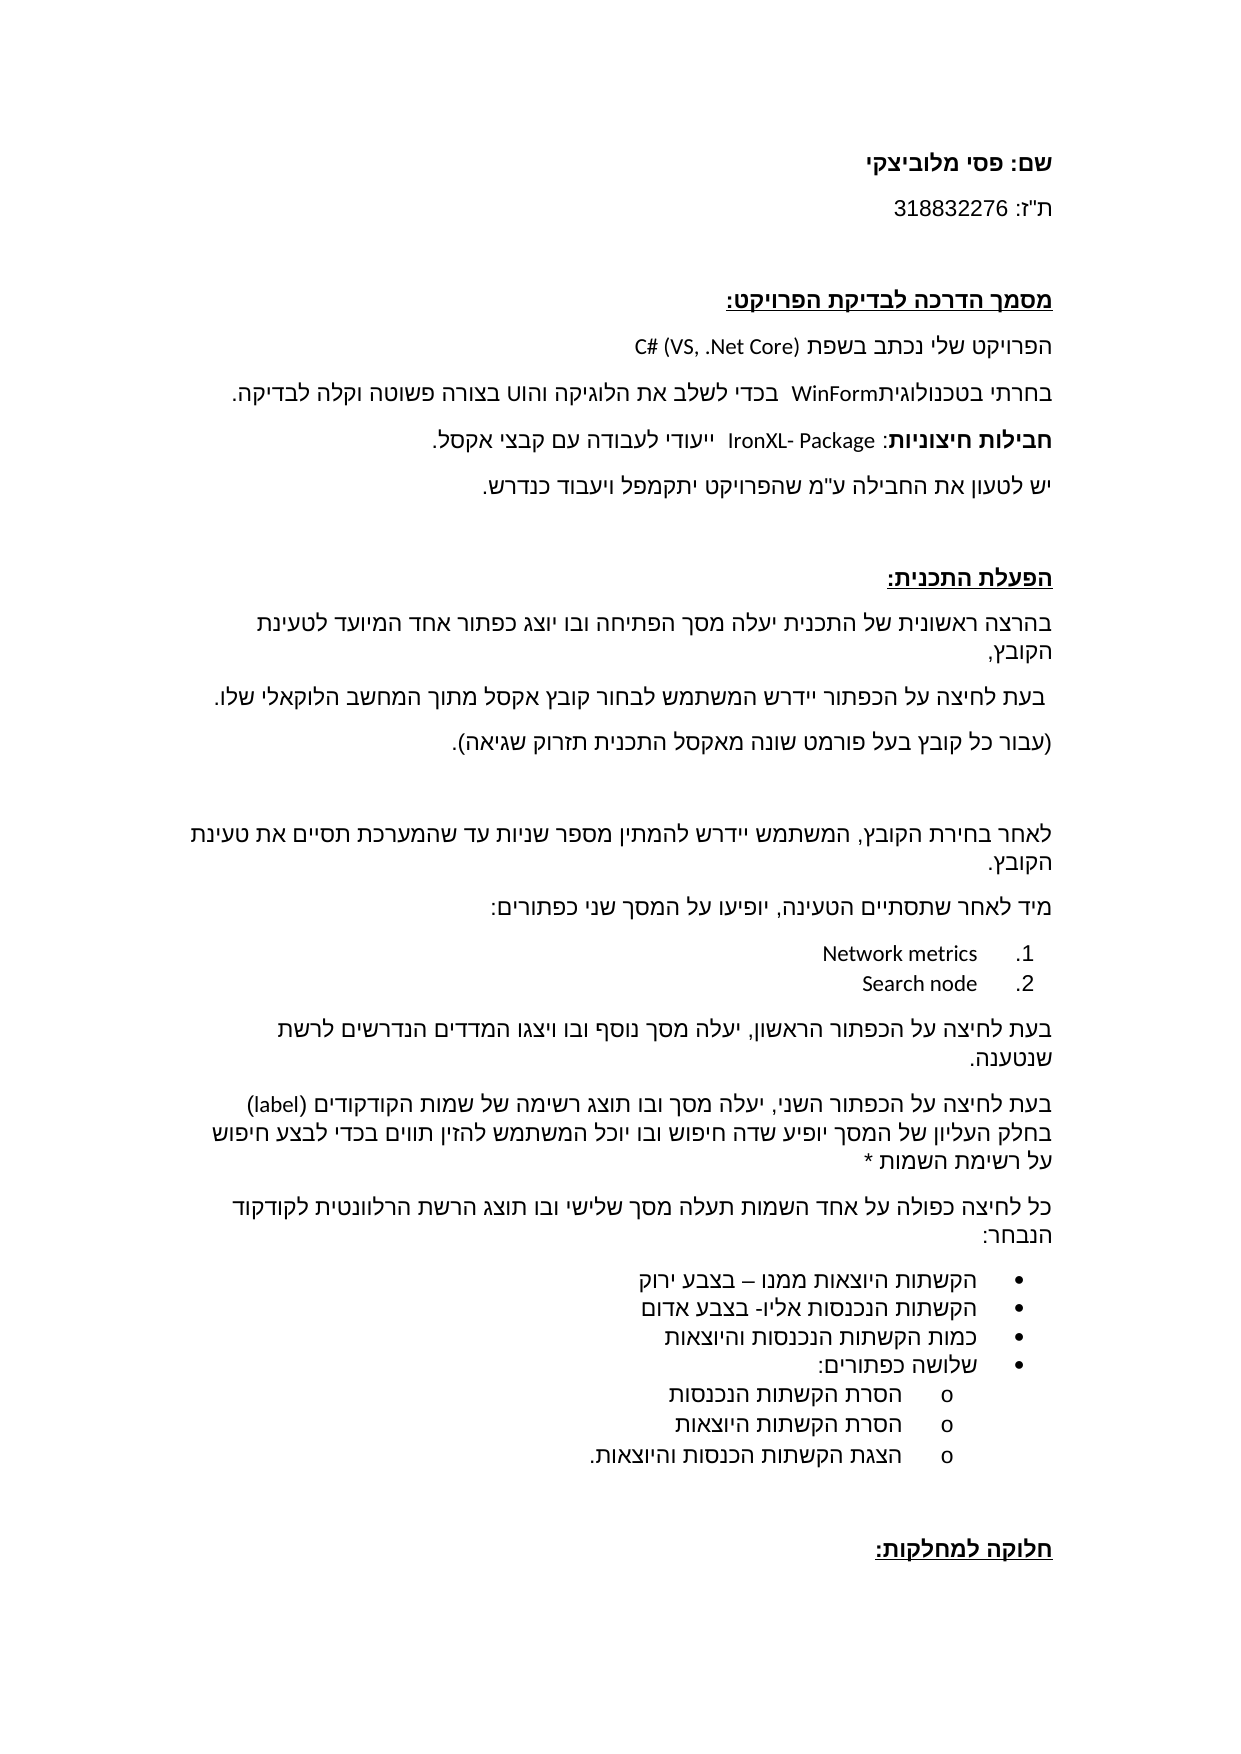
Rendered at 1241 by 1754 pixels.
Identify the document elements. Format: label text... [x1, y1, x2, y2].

list הסרת הקשתות היוצאות [187, 1411, 940, 1439]
text ת"ז: 318832276 [187, 195, 1053, 221]
text בעת לחיצה על הכפתור השני, יעלה מסך ובו תוצג רשימה של שמות הקודקודים (label) בחלק העליון של המסך יופיע שדה חיפוש ובו יוכל המשתמש להזין תווים בכדי לבצע חיפוש על רשימת השמות * [187, 1090, 1053, 1175]
text חלוקה למחלקות: [187, 1536, 1053, 1562]
list הקשתות הנכנסות אליו- בצבע אדום [187, 1295, 1015, 1322]
text מיד לאחר שתסתיים הטעינה, יופיעו על המסך שני כפתורים: [187, 894, 1053, 920]
text שם: פסי מלוביצקי [187, 150, 1053, 176]
list Network metrics [187, 939, 1015, 967]
text בעת לחיצה על הכפתור יידרש המשתמש לבחור קובץ אקסל מתוך המחשב הלוקאלי שלו. [187, 683, 1053, 710]
text לאחר בחירת הקובץ, המשתמש יידרש להמתין מספר שניות עד שהמערכת תסיים את טעינת הקובץ. [187, 821, 1053, 875]
text יש לטעון את החבילה ע"מ שהפרויקט יתקמפל ויעבוד כנדרש. [187, 473, 1053, 499]
text בהרצה ראשונית של התכנית יעלה מסך הפתיחה ובו יוצג כפתור אחד המיועד לטעינת הקובץ, [187, 610, 1053, 665]
text בחרתי בטכנולוגיתWinForm בכדי לשלב את הלוגיקה והUI בצורה פשוטה וקלה לבדיקה. [187, 379, 1053, 407]
text (עבור כל קובץ בעל פורמט שונה מאקסל התכנית תזרוק שגיאה). [187, 728, 1053, 755]
text בעת לחיצה על הכפתור הראשון, יעלה מסך נוסף ובו ויצגו המדדים הנדרשים לרשת שנטענה. [187, 1016, 1053, 1071]
text הפעלת התכנית: [187, 565, 1053, 591]
list הקשתות היוצאות ממנו – בצבע ירוק [187, 1267, 1015, 1293]
text מסמך הדרכה לבדיקת הפרויקט: [187, 287, 1053, 313]
list הצגת הקשתות הכנסות והיוצאות. [187, 1442, 940, 1470]
text חבילות חיצוניות: IronXL- Package ייעודי לעבודה עם קבצי אקסל. [187, 426, 1053, 454]
text הפרויקט שלי נכתב בשפת C# (VS, .Net Core) [187, 332, 1053, 360]
list כמות הקשתות הנכנסות והיוצאות [187, 1324, 1015, 1350]
text כל לחיצה כפולה על אחד השמות תעלה מסך שלישי ובו תוצג הרשת הרלוונטית לקודקוד הנבחר: [187, 1193, 1053, 1248]
list Search node [187, 969, 1015, 997]
list שלושה כפתורים: [187, 1352, 1015, 1379]
list הסרת הקשתות הנכנסות [187, 1381, 940, 1409]
